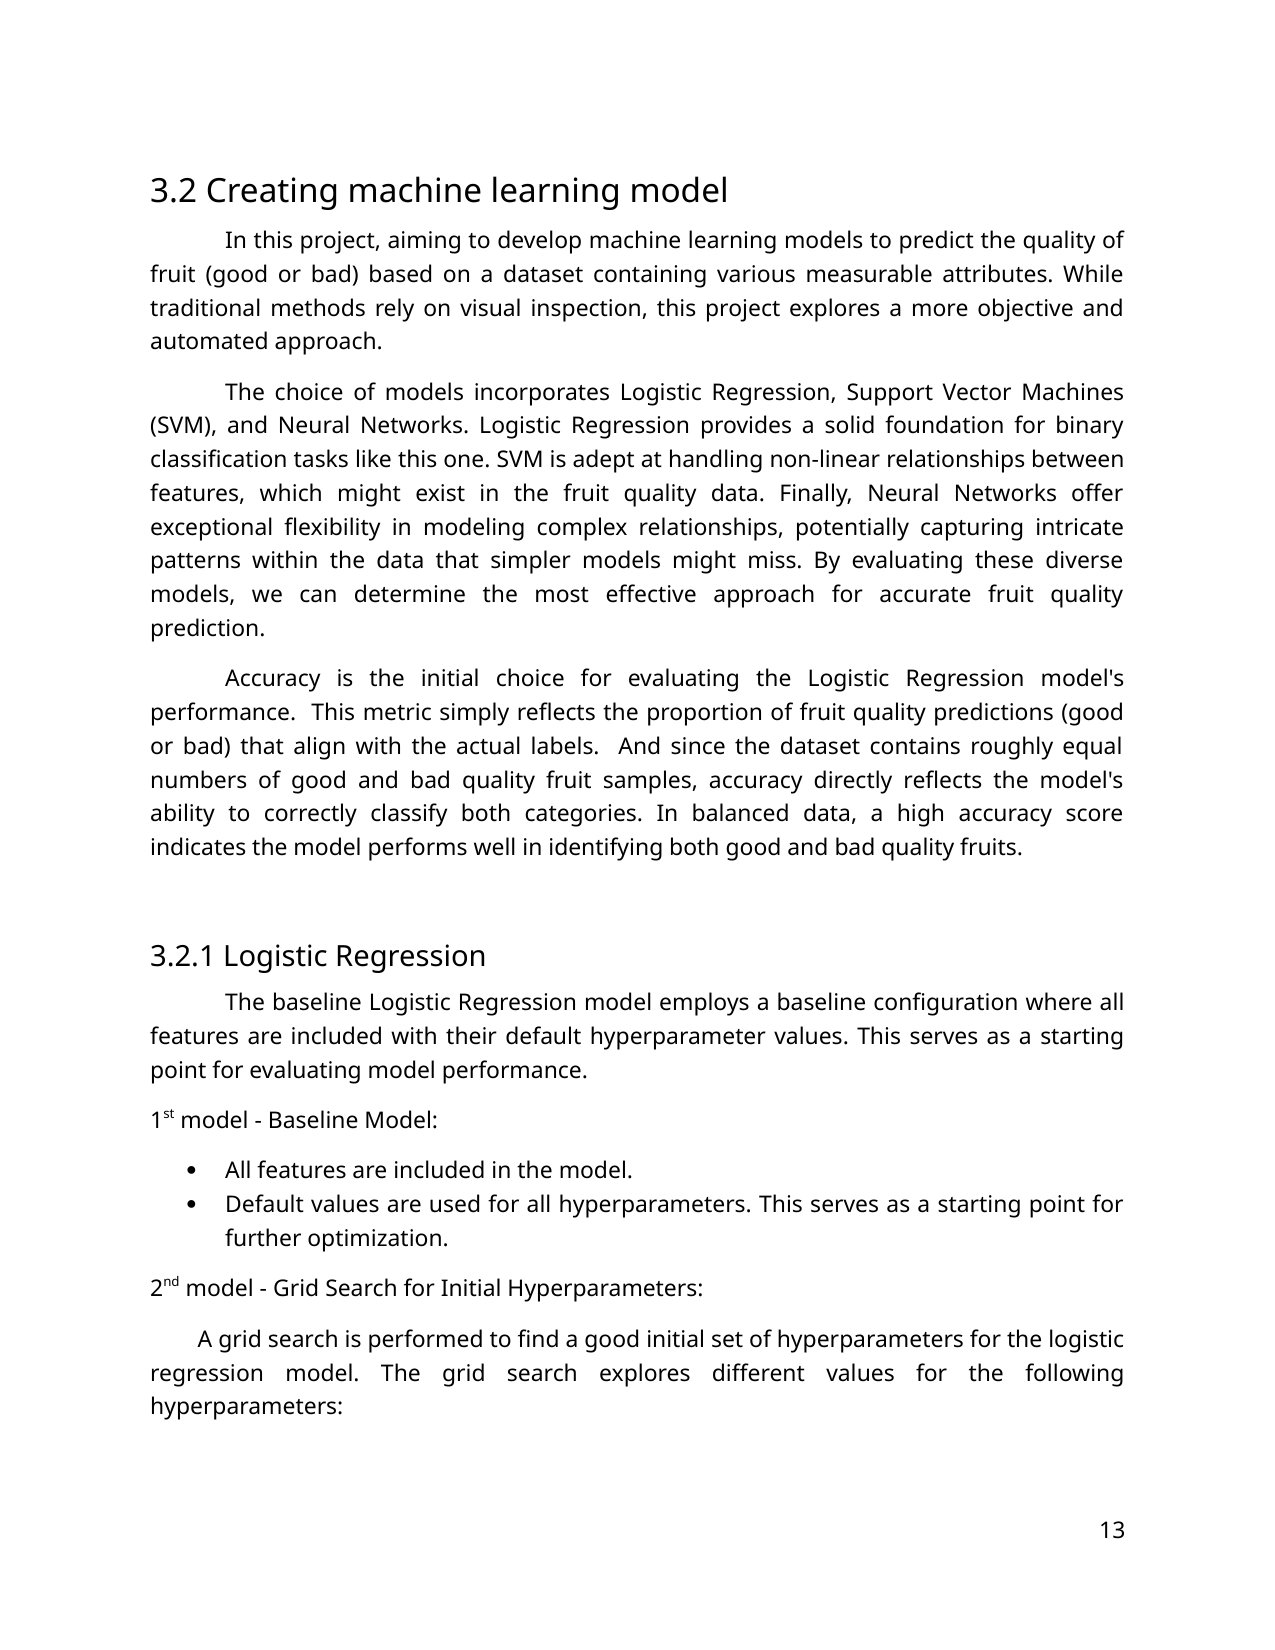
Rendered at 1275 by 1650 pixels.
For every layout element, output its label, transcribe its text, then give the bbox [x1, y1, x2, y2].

text A grid search is performed to find a good initial set of hyperparameters for the logistic regression model. The grid search explores different values for the following hyperparameters: [150, 1323, 1125, 1421]
text 1st model - Baseline Model: [150, 1104, 1125, 1135]
text Accuracy is the initial choice for evaluating the Logistic Regression model's performance. This metric simply reflects the proportion of fruit quality predictions (good or bad) that align with the actual labels. And since the dataset contains roughly equal numbers of good and bad quality fruit samples, accuracy directly reflects the model's ability to correctly classify both categories. In balanced data, a high accuracy score indicates the model performs well in identifying both good and bad quality fruits. [150, 662, 1125, 862]
subtitle 3.2.1 Logistic Regression [150, 935, 1125, 974]
text The baseline Logistic Regression model employs a baseline configuration where all features are included with their default hyperparameter values. This serves as a starting point for evaluating model performance. [150, 986, 1125, 1085]
text In this project, aiming to develop machine learning models to predict the quality of fruit (good or bad) based on a dataset containing various measurable attributes. While traditional methods rely on visual inspection, this project explores a more objective and automated approach. [150, 224, 1125, 356]
subtitle 3.2 Creating machine learning model [150, 167, 1125, 212]
text 2nd model - Grid Search for Initial Hyperparameters: [150, 1272, 1125, 1303]
text The choice of models incorporates Logistic Regression, Support Vector Machines (SVM), and Neural Networks. Logistic Regression provides a solid foundation for binary classification tasks like this one. SVM is adept at handling non-linear relationships between features, which might exist in the fruit quality data. Finally, Neural Networks offer exceptional flexibility in modeling complex relationships, potentially capturing intricate patterns within the data that simpler models might miss. By evaluating these diverse models, we can determine the most effective approach for accurate fruit quality prediction. [150, 376, 1125, 643]
list Default values are used for all hyperparameters. This serves as a starting point for further optimization. [187, 1188, 1125, 1253]
list All features are included in the model. [187, 1154, 1125, 1186]
